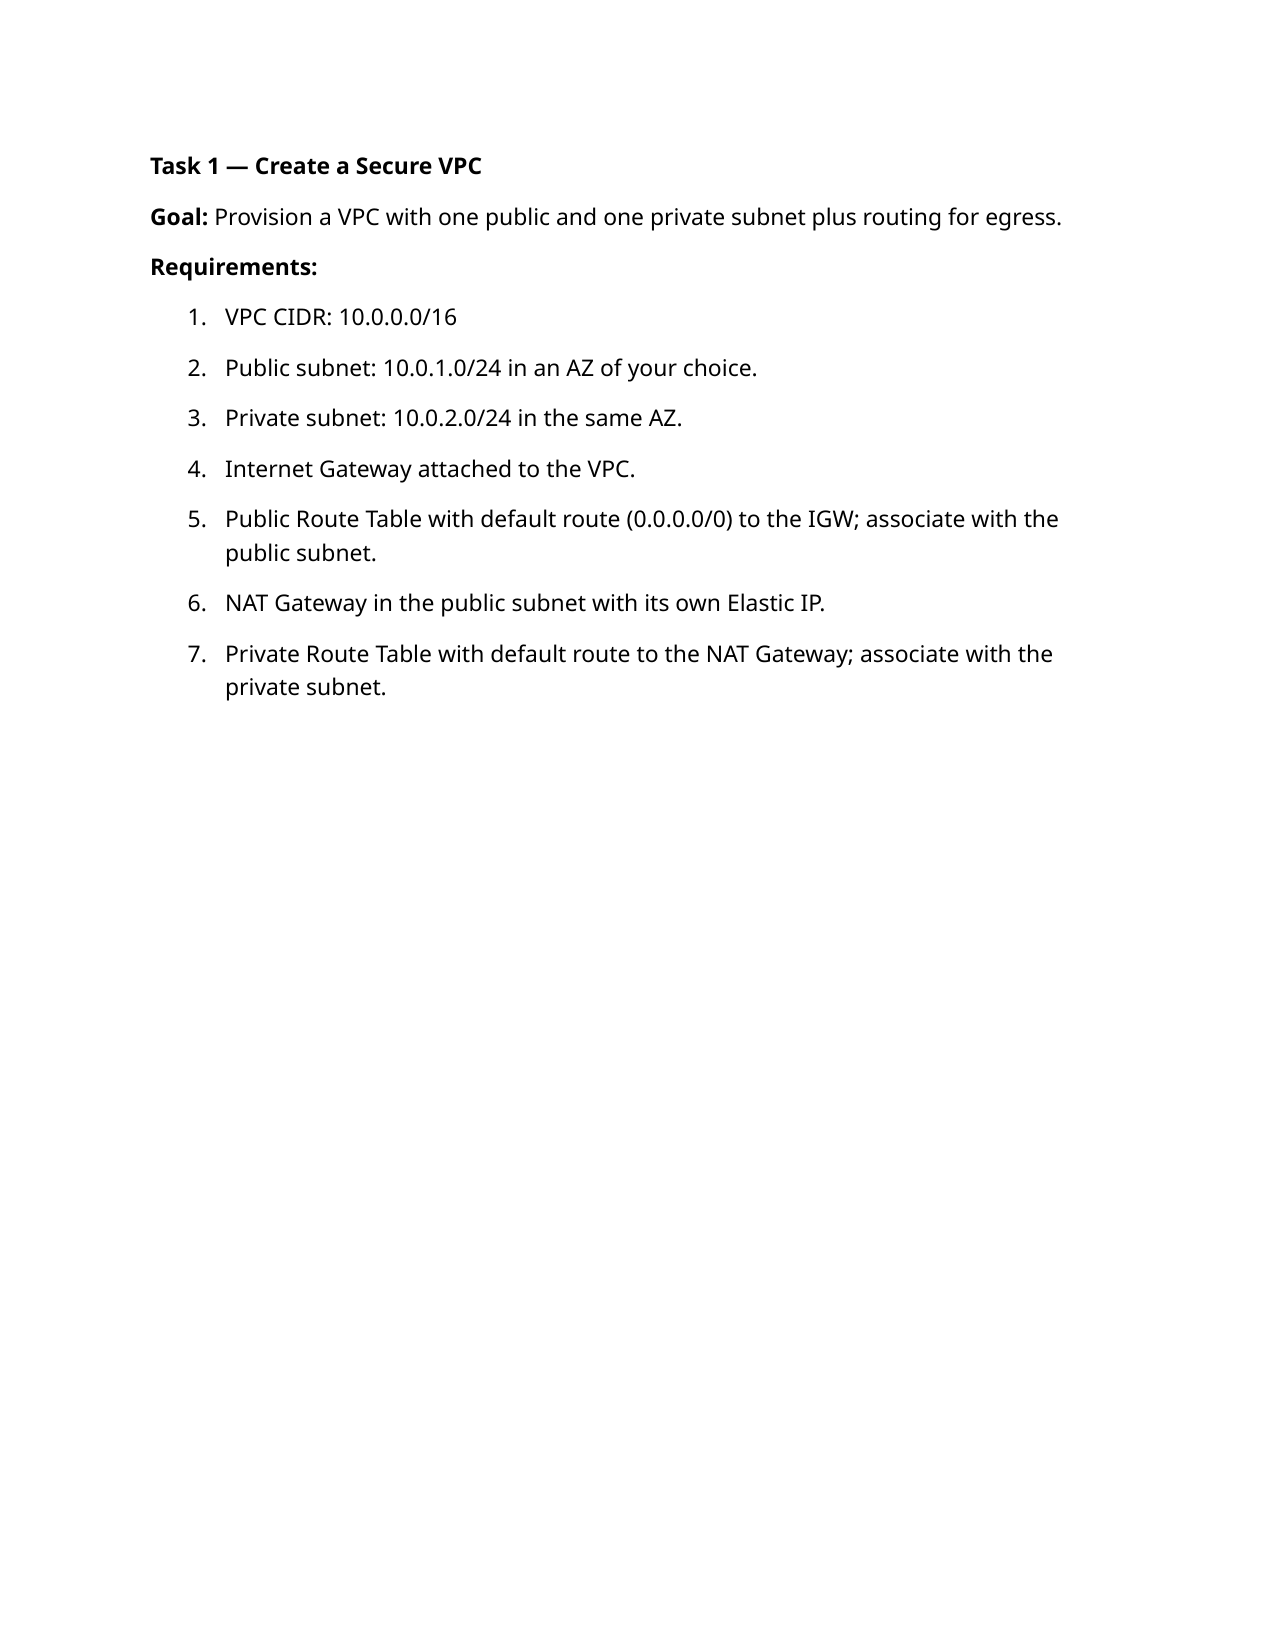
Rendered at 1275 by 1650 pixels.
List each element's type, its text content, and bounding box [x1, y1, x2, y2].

text Task 1 — Create a Secure VPC [150, 150, 1125, 181]
list NAT Gateway in the public subnet with its own Elastic IP. [187, 587, 1125, 618]
list VPC CIDR: 10.0.0.0/16 [187, 301, 1125, 332]
text Goal: Provision a VPC with one public and one private subnet plus routing for egress. [150, 200, 1125, 232]
list Public subnet: 10.0.1.0/24 in an AZ of your choice. [187, 352, 1125, 383]
text Requirements: [150, 251, 1125, 282]
list Private Route Table with default route to the NAT Gateway; associate with the private subnet. [187, 637, 1125, 702]
list Public Route Table with default route (0.0.0.0/0) to the IGW; associate with the public subnet. [187, 503, 1125, 568]
list Internet Gateway attached to the VPC. [187, 452, 1125, 484]
list Private subnet: 10.0.2.0/24 in the same AZ. [187, 402, 1125, 433]
